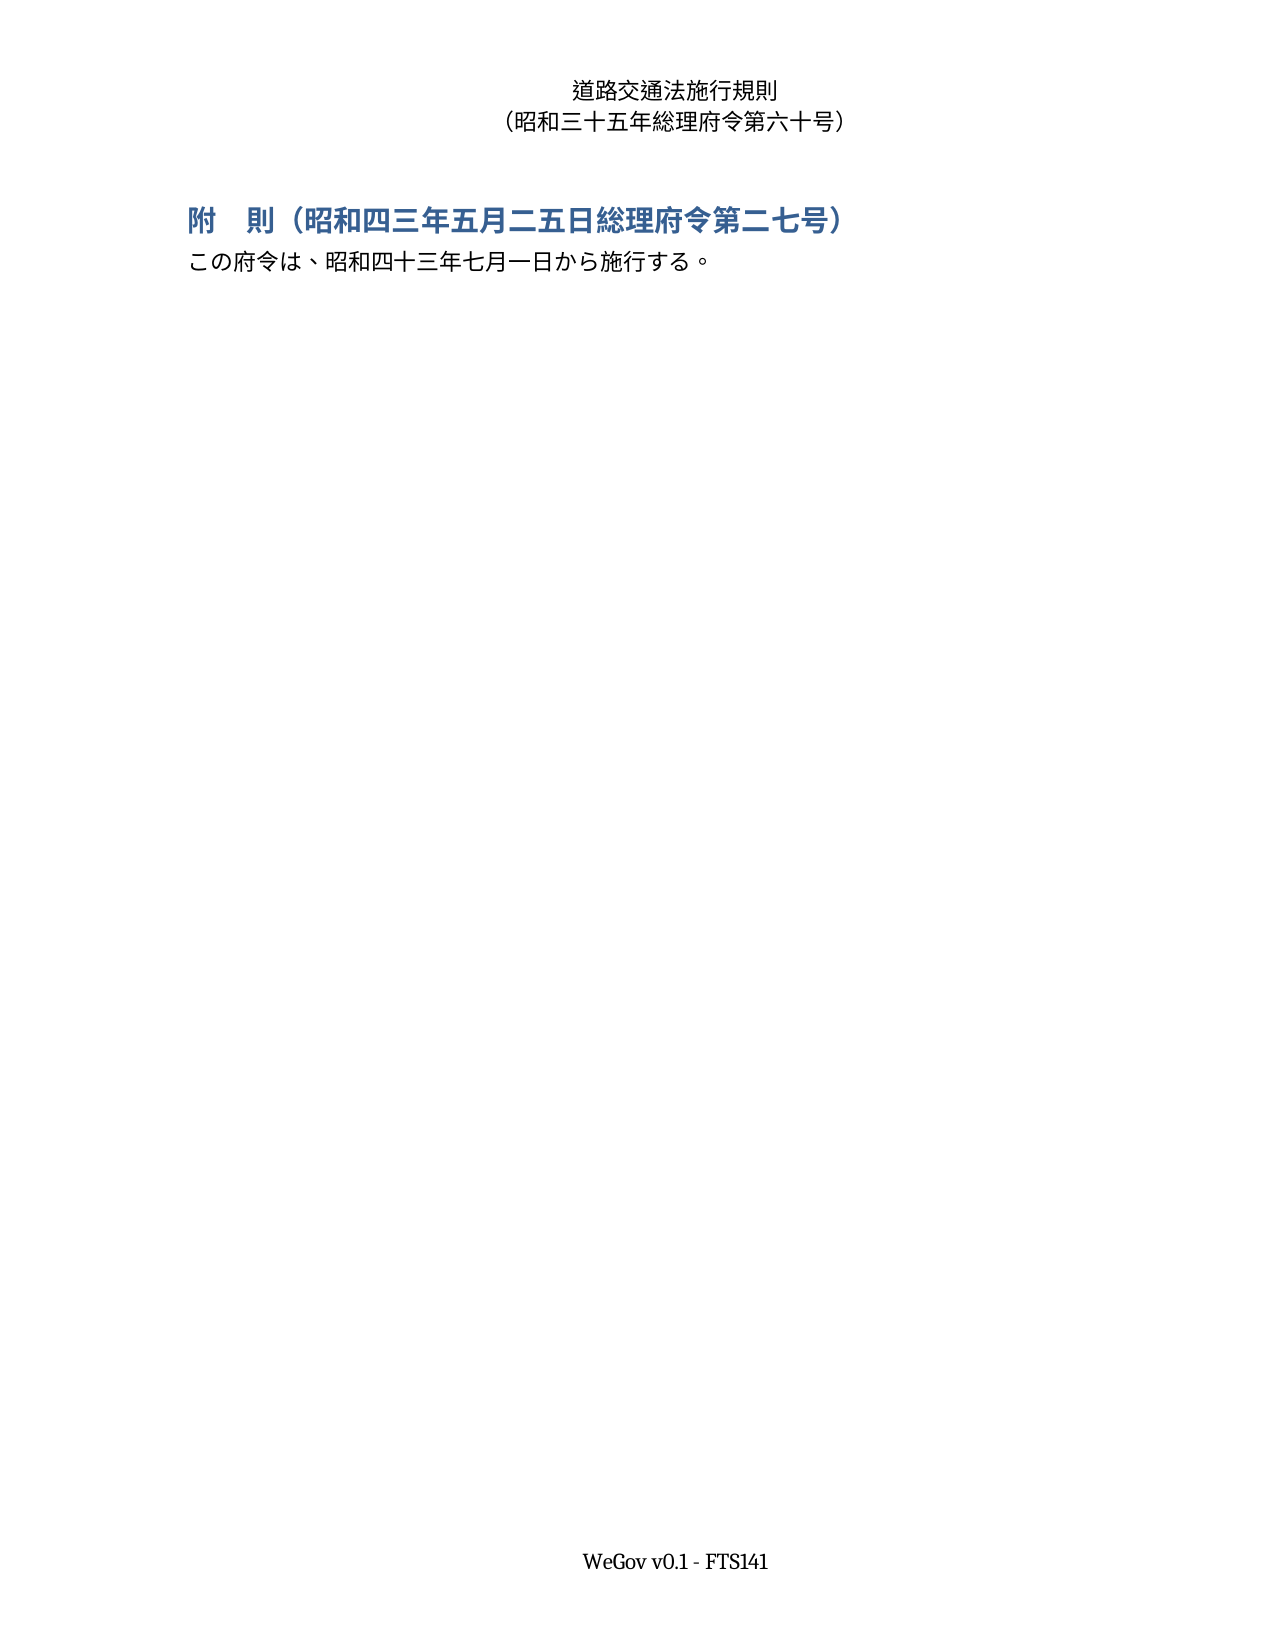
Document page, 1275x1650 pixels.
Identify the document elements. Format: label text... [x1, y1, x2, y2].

text この府令は、昭和四十三年七月一日から施行する。 [187, 246, 1087, 277]
subtitle 附 則（昭和四三年五月二五日総理府令第二七号） [187, 200, 1087, 240]
